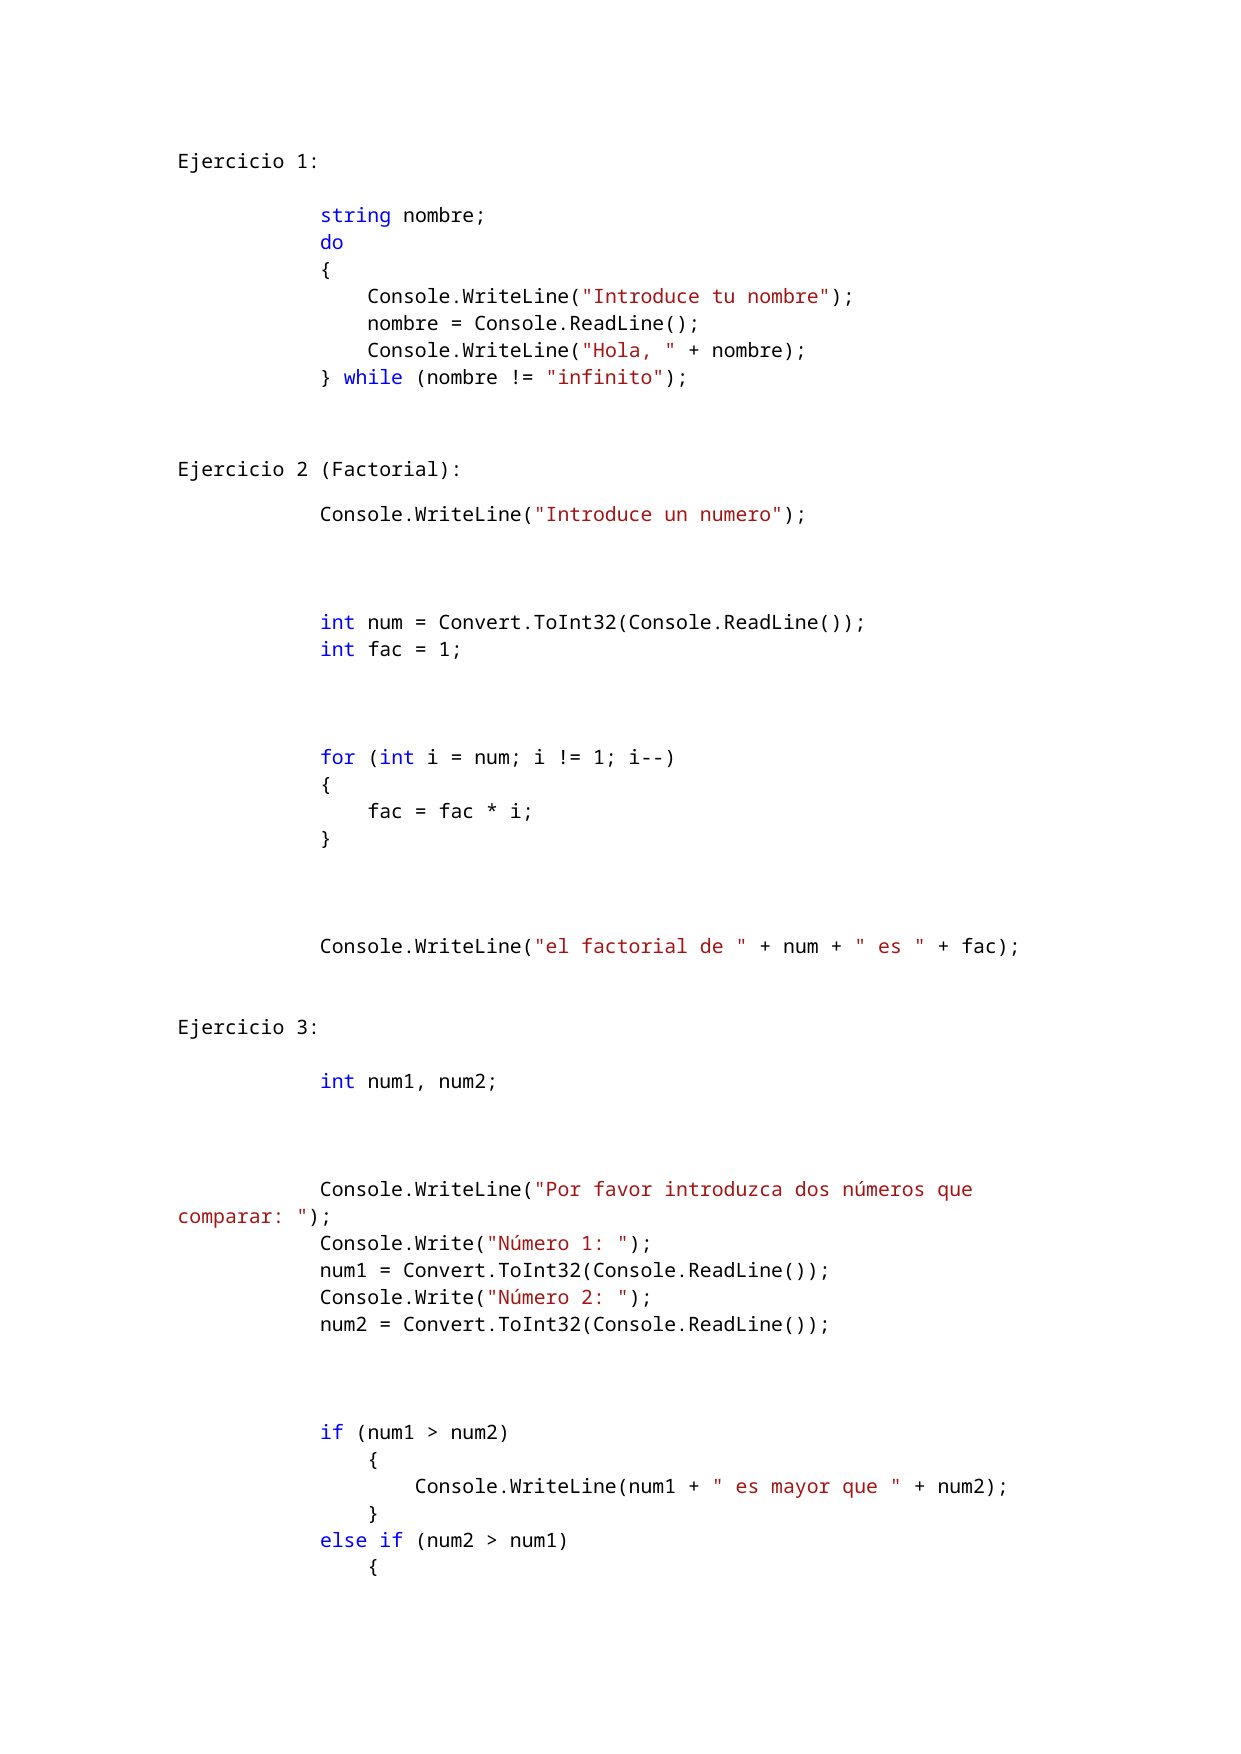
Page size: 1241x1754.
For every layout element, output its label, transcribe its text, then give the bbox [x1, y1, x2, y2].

text {​​ [177, 770, 1063, 797]
text int fac = 1; [177, 636, 1063, 662]
text int num1, num2; [177, 1067, 1063, 1094]
text Console.WriteLine("el factorial de " + num + " es " + fac); [177, 932, 1063, 959]
text Console.WriteLine("Por favor introduzca dos números que comparar: "); [177, 1175, 1063, 1229]
text Ejercicio 2 (Factorial): [177, 455, 1063, 482]
text num1 = Convert.ToInt32(Console.ReadLine()); [177, 1256, 1063, 1283]
text int num = Convert.ToInt32(Console.ReadLine()); [177, 608, 1063, 636]
text Console.WriteLine(num1 + " es mayor que " + num2); [177, 1472, 1063, 1499]
text Console.WriteLine("Introduce un numero"); [177, 501, 1063, 528]
text } while (nombre != "infinito"); [177, 363, 1063, 390]
text {​​ [177, 1445, 1063, 1472]
text {​​ [177, 1553, 1063, 1580]
text Console.WriteLine("Introduce tu nombre"); [177, 282, 1063, 309]
text nombre = Console.ReadLine(); [177, 309, 1063, 336]
text else if (num2 > num1) [177, 1526, 1063, 1553]
text Ejercicio 3: [177, 1013, 1063, 1040]
text for (int i = num; i != 1; i--) [177, 743, 1063, 770]
text if (num1 > num2) [177, 1418, 1063, 1445]
text num2 = Convert.ToInt32(Console.ReadLine()); [177, 1310, 1063, 1337]
text string nombre; [177, 202, 1063, 228]
text Ejercicio 1: [177, 148, 1063, 174]
text Console.WriteLine("Hola, " + nombre); [177, 336, 1063, 363]
text Console.Write("Número 1: "); [177, 1229, 1063, 1256]
text Console.Write("Número 2: "); [177, 1283, 1063, 1310]
text fac = fac * i; [177, 797, 1063, 824]
text { [177, 256, 1063, 282]
text }​​ [177, 824, 1063, 851]
text }​​ [177, 1499, 1063, 1526]
text do [177, 228, 1063, 256]
